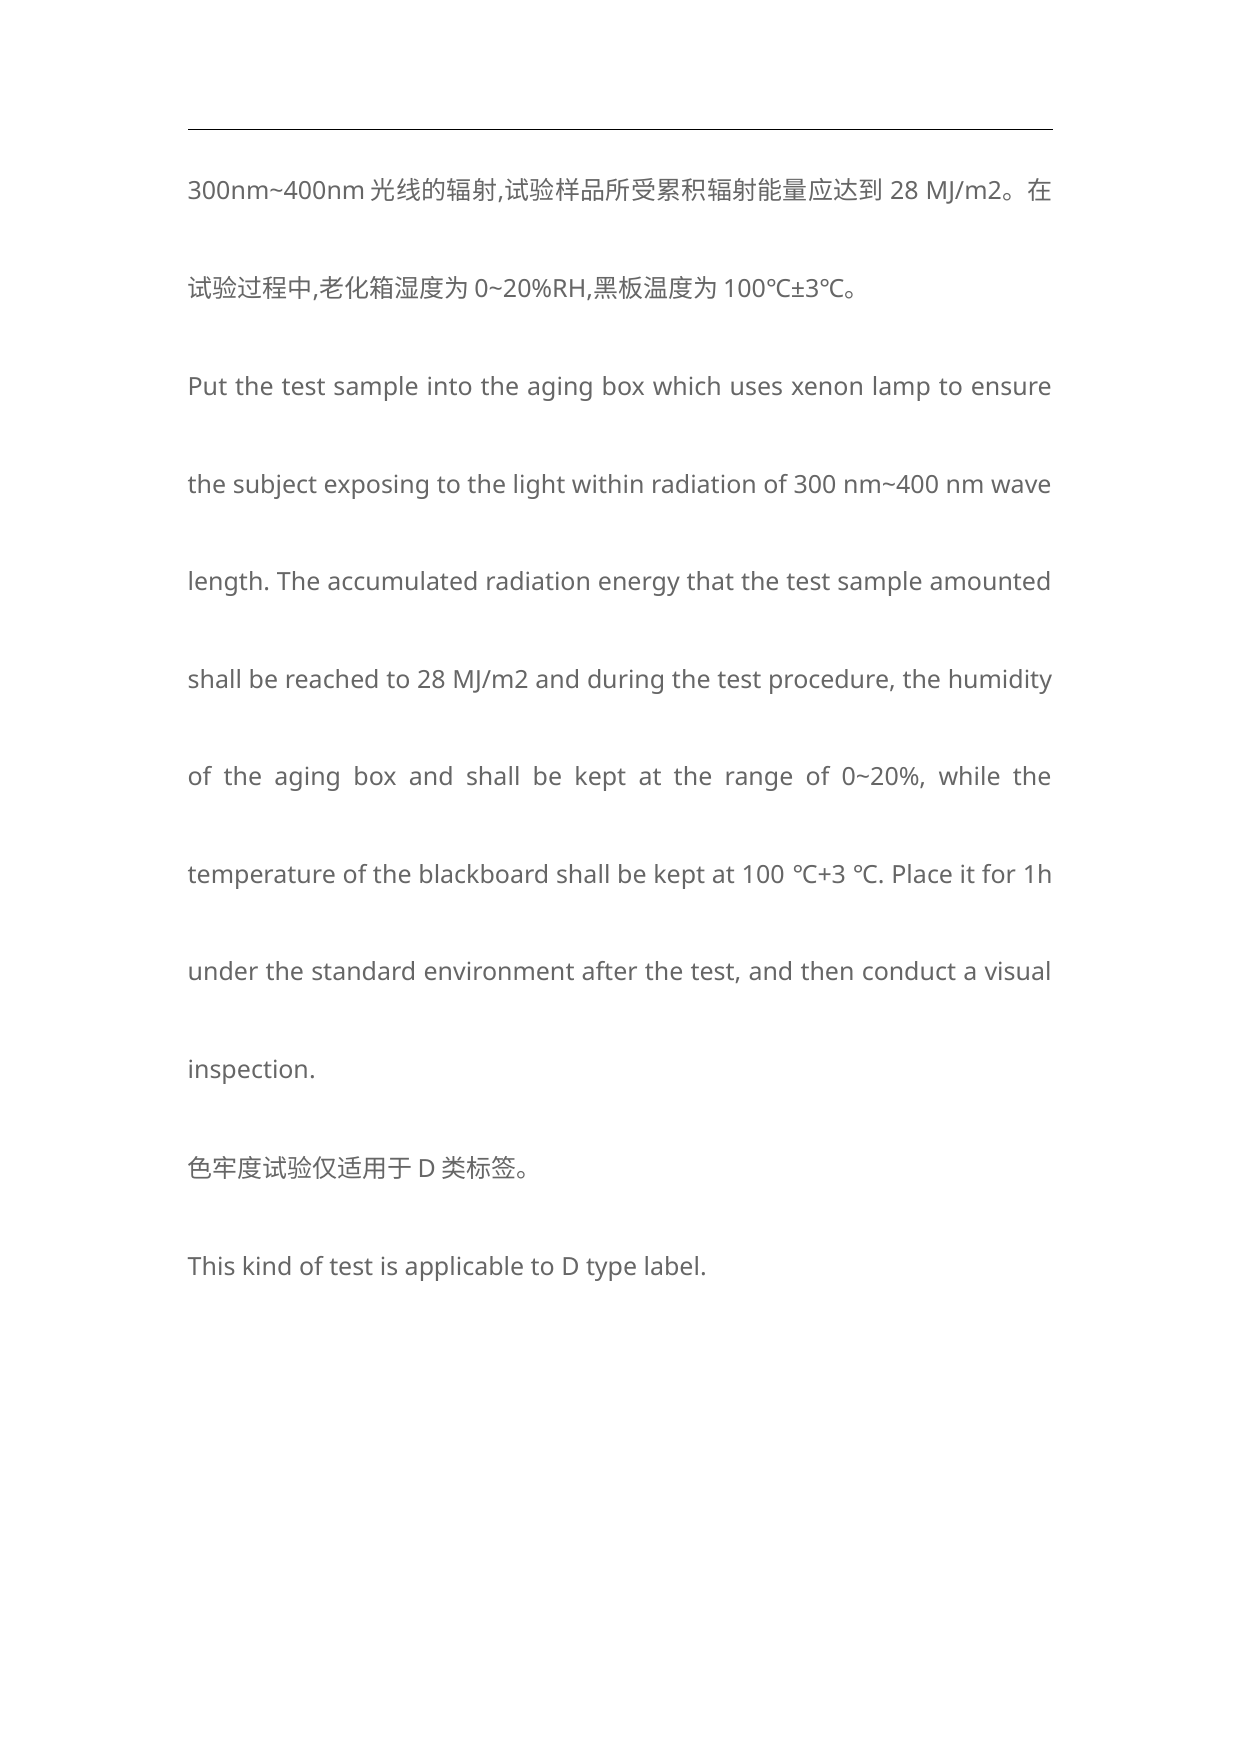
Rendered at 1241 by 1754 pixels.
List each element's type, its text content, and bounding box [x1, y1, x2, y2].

text This kind of test is applicable to D type label. [187, 1233, 1053, 1298]
text Put the test sample into the aging box which uses xenon lamp to ensure the subject exposing to the light within radiation of 300 nm~400 nm wave length. The accumulated radiation energy that the test sample amounted shall be reached to 28 MJ/m2 and during the test procedure, the humidity of the aging box and shall be kept at the range of 0~20%, while the temperature of the blackboard shall be kept at 100 ℃+3 ℃. Place it for 1h under the standard environment after the test, and then conduct a visual inspection. [187, 353, 1053, 1101]
text 色牢度试验仅适用于D类标签。 [187, 1134, 1053, 1199]
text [187, 156, 1053, 319]
